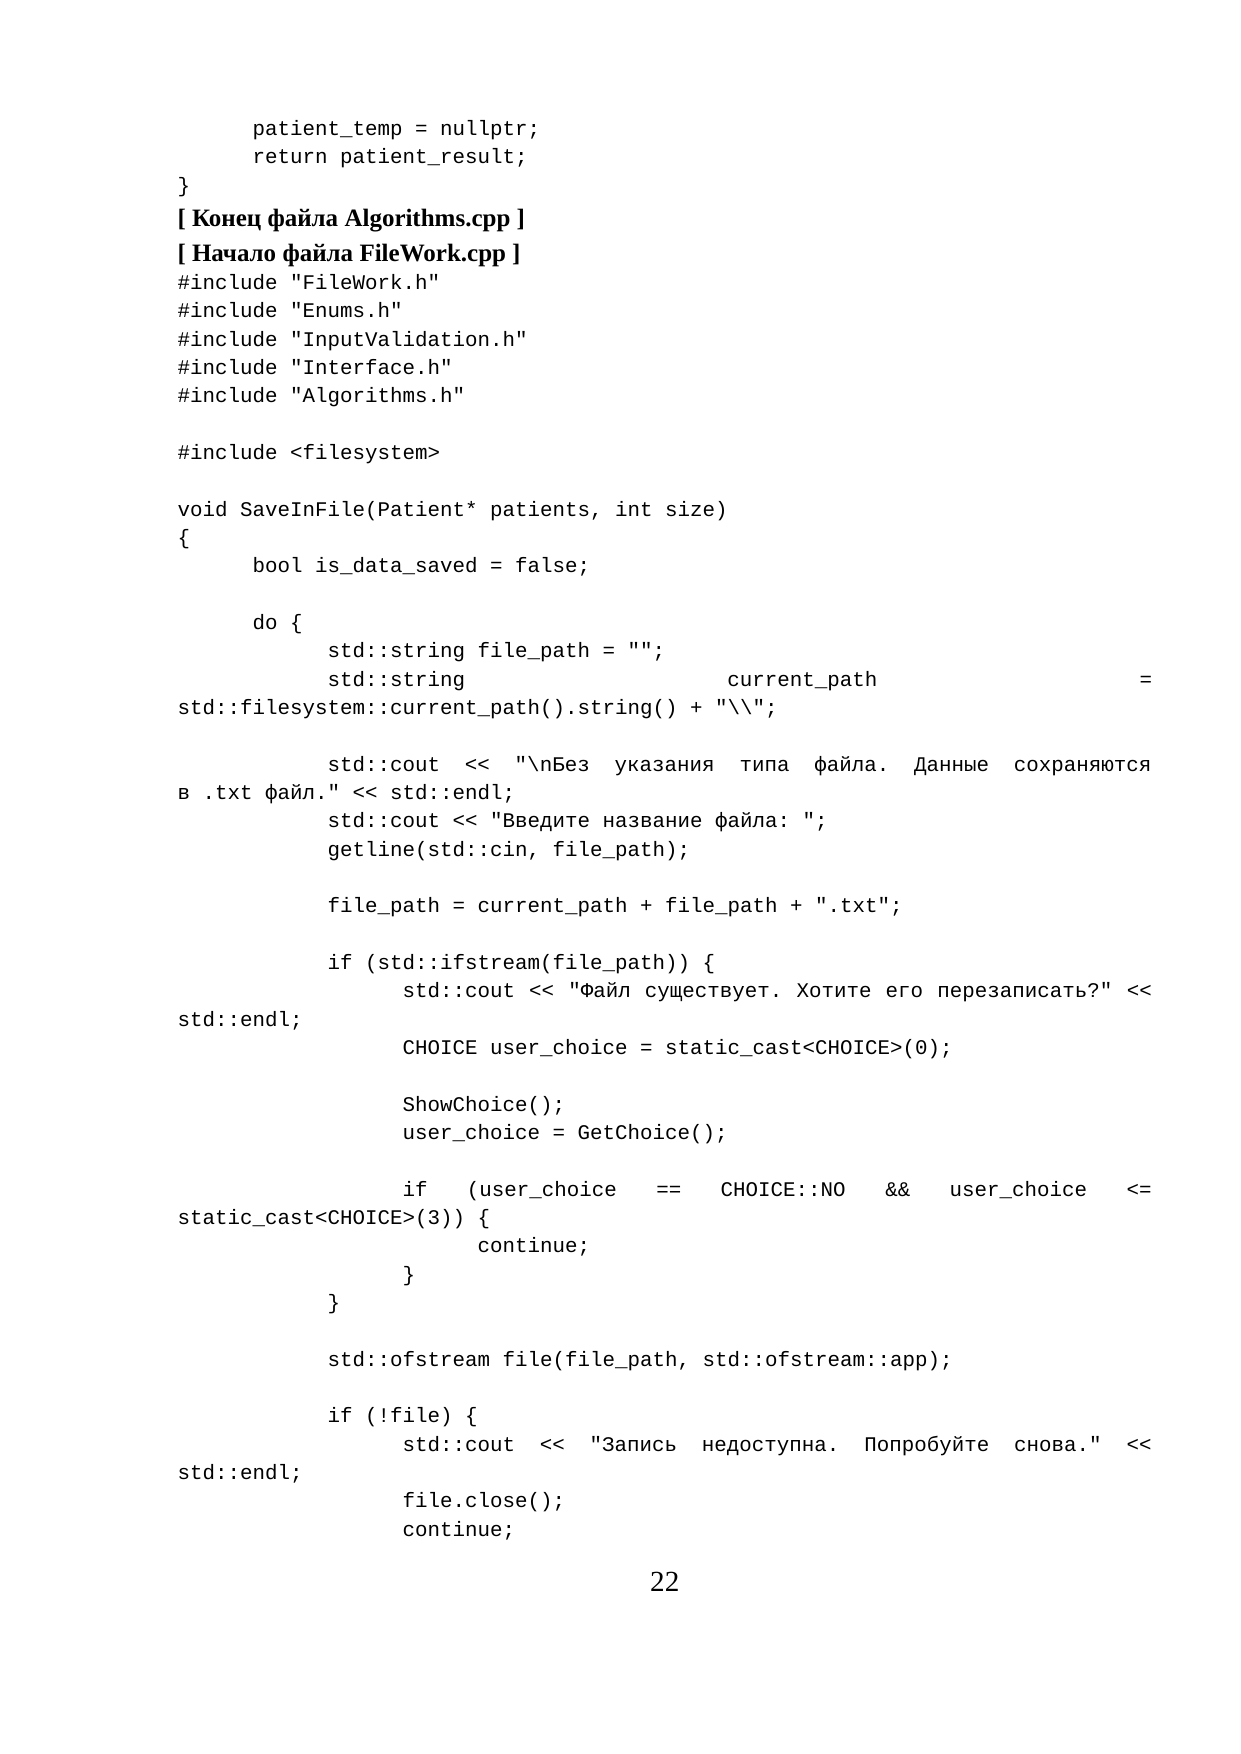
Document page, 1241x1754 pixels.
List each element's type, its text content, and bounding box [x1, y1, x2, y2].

text [ Начало файла FileWork.cpp ] [177, 238, 1152, 266]
text if (!file) { [177, 1405, 1152, 1429]
text continue; [177, 1235, 1152, 1259]
text } [177, 175, 1152, 198]
text std::cout << "Файл существует. Хотите его перезаписать?" << std::endl; [177, 980, 1152, 1032]
text do { [177, 612, 1152, 636]
text if (user_choice == CHOICE::NO && user_choice <= static_cast<CHOICE>(3)) { [177, 1179, 1152, 1231]
text if (std::ifstream(file_path)) { [177, 952, 1152, 976]
text #include "Interface.h" [177, 357, 1152, 381]
text std::cout << "Введите название файла: "; [177, 810, 1152, 834]
text [ Конец файла Algorithms.cpp ] [177, 203, 1152, 232]
text return patient_result; [177, 146, 1152, 170]
text std::string file_path = ""; [177, 640, 1152, 664]
text { [177, 527, 1152, 551]
text std::ofstream file(file_path, std::ofstream::app); [177, 1349, 1152, 1372]
text file_path = current_path + file_path + ".txt"; [177, 895, 1152, 919]
text std::cout << "Запись недоступна. Попробуйте снова." << std::endl; [177, 1434, 1152, 1486]
text getline(std::cin, file_path); [177, 839, 1152, 862]
text file.close(); [177, 1490, 1152, 1514]
text patient_temp = nullptr; [177, 118, 1152, 142]
text #include "Enums.h" [177, 300, 1152, 324]
text void SaveInFile(Patient* patients, int size) [177, 499, 1152, 522]
text std::cout << "\nБез указания типа файла. Данные сохраняются в .txt файл." << std::endl; [177, 754, 1152, 806]
text bool is_data_saved = false; [177, 555, 1152, 579]
text #include <filesystem> [177, 442, 1152, 466]
text std::string current_path = std::filesystem::current_path().string() + "\\"; [177, 669, 1152, 721]
text continue; [177, 1519, 1152, 1542]
text #include "FileWork.h" [177, 272, 1152, 296]
text user_choice = GetChoice(); [177, 1122, 1152, 1146]
text #include "Algorithms.h" [177, 385, 1152, 409]
text } [177, 1292, 1152, 1316]
text CHOICE user_choice = static_cast<CHOICE>(0); [177, 1037, 1152, 1061]
text } [177, 1264, 1152, 1287]
text ShowChoice(); [177, 1094, 1152, 1117]
text #include "InputValidation.h" [177, 329, 1152, 352]
